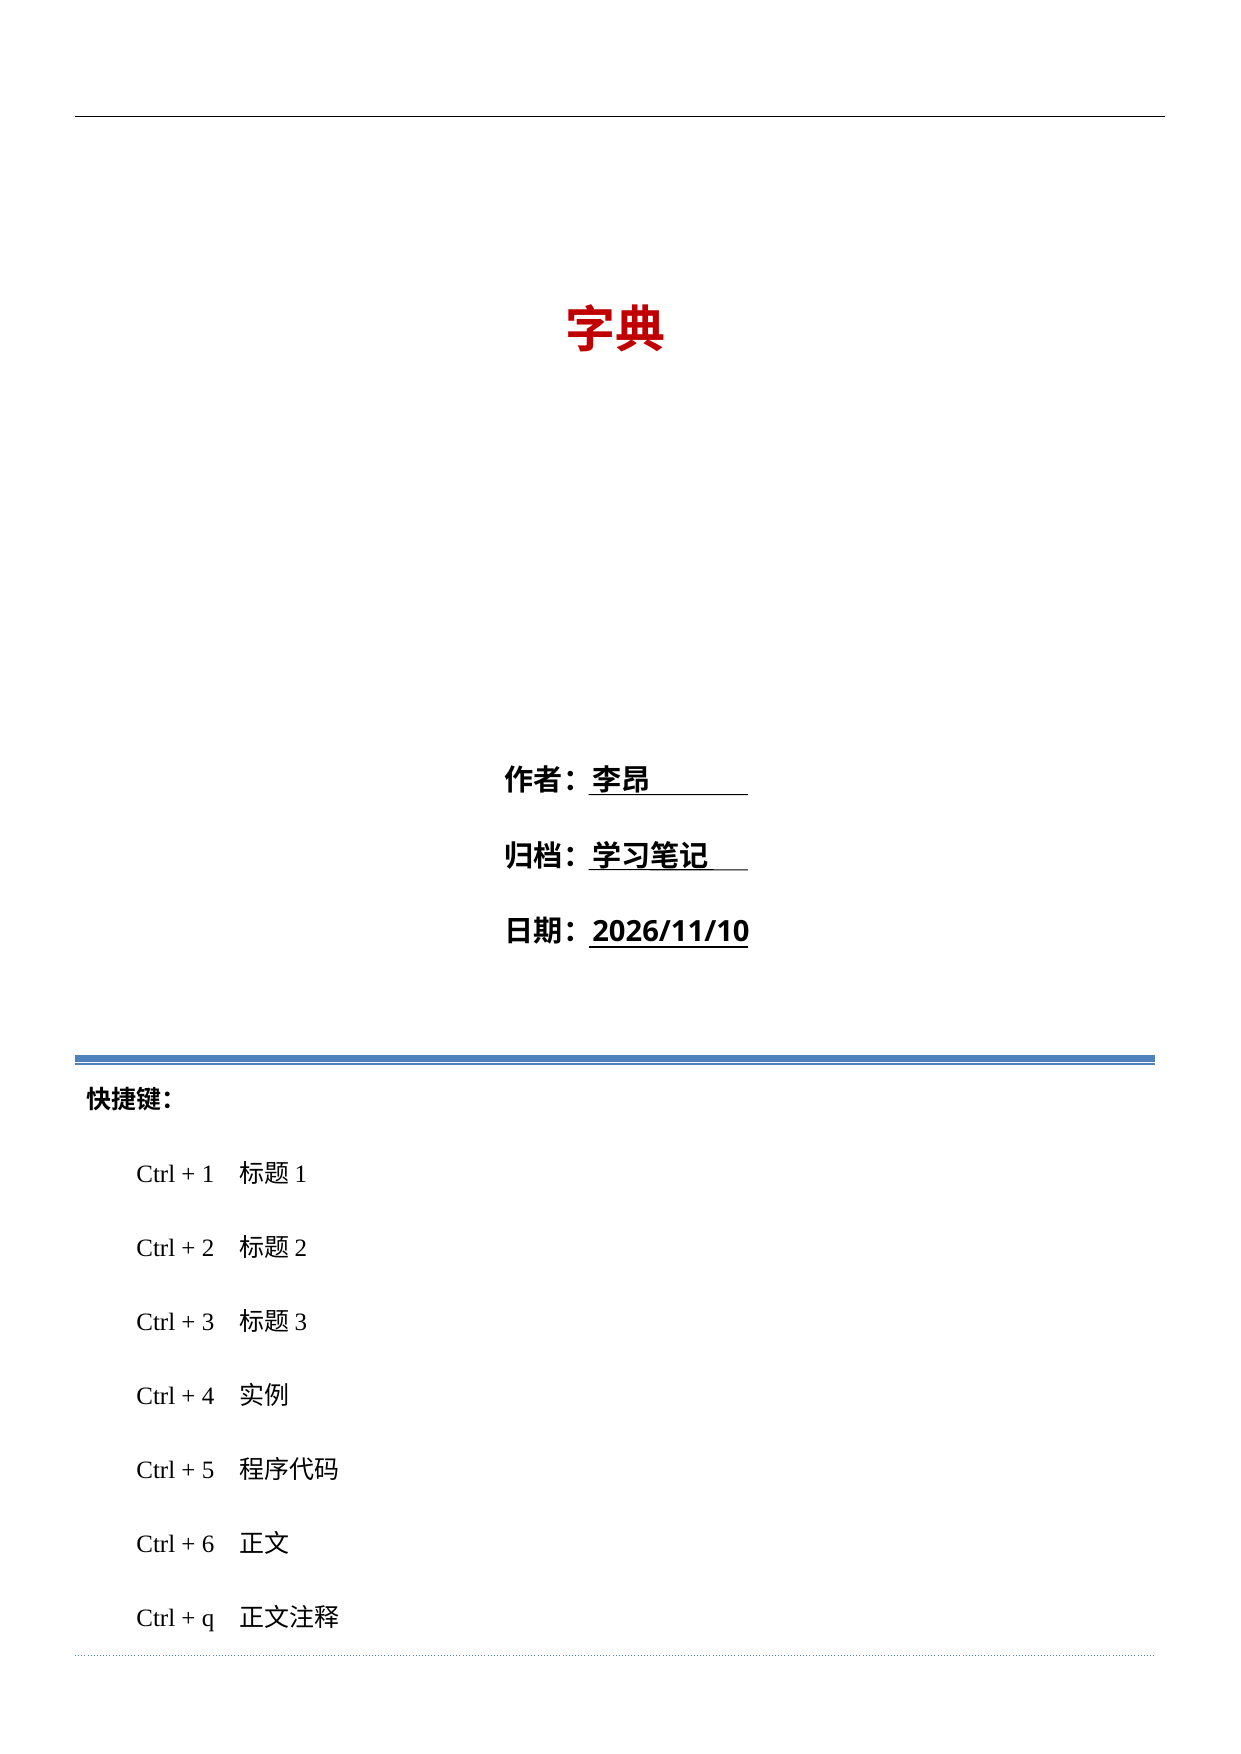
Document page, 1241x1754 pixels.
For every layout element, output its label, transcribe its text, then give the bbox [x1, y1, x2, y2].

table_cell 快捷键： Ctrl + 1 标题1 Ctrl + 2 标题2 Ctrl + 3 标题3 Ctrl + 4 实例 Ctrl + 5 程序代码 Ctrl + 6 正文 Ctrl + q 正文注释 [75, 1065, 1155, 1655]
table_header 字典 [75, 138, 1155, 625]
table_cell 作者：李昂 归档：学习笔记 日期：2018/11/19 [75, 625, 1155, 1055]
